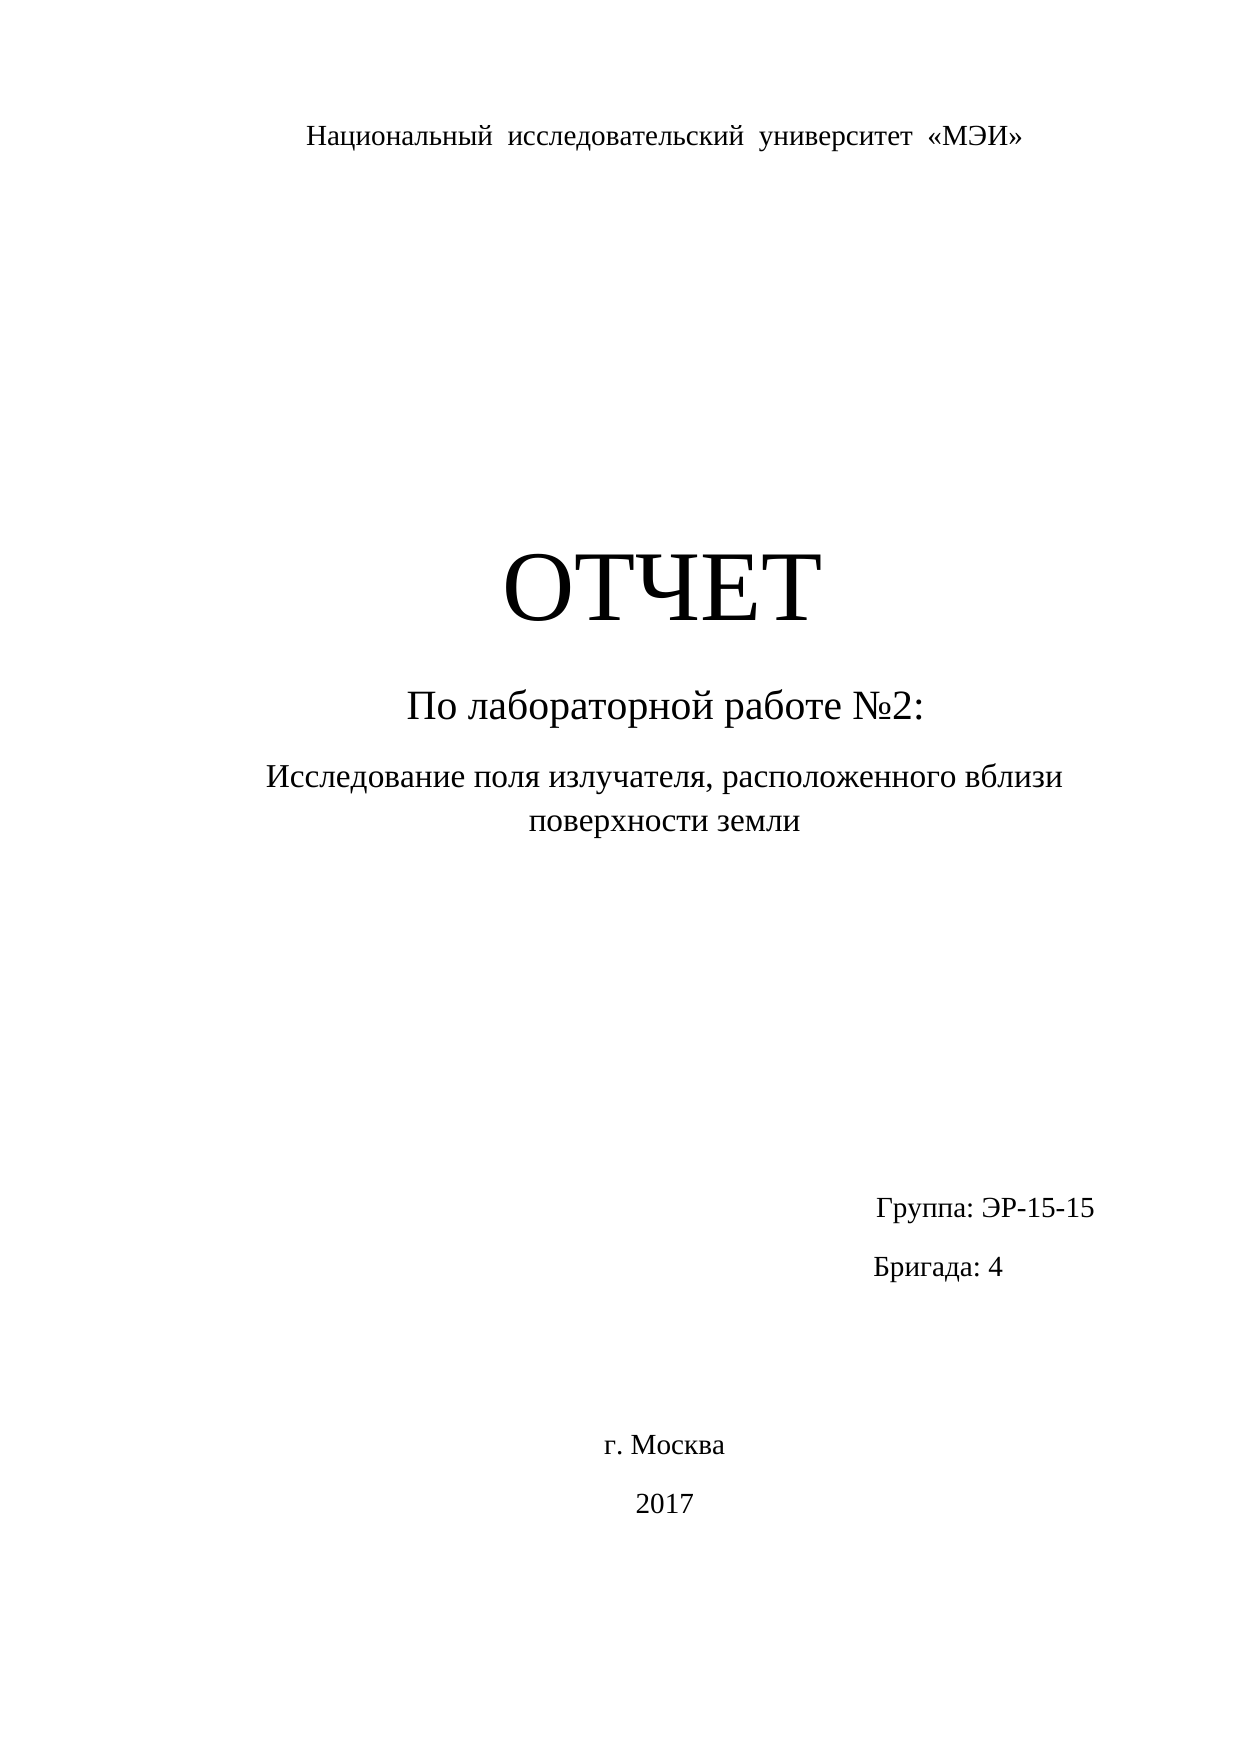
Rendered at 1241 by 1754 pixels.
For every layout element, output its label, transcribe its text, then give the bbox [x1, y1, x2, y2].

text Группа: ЭР-15-15 [177, 1190, 1152, 1223]
text Исследование поля излучателя, расположенного вблизи поверхности земли [177, 756, 1152, 839]
text Бригада: 4 [177, 1249, 1152, 1283]
text Национальный исследовательский университет «МЭИ» [177, 118, 1152, 152]
text ОТЧЕТ [177, 527, 1152, 642]
text По лабораторной работе №2: [177, 680, 1152, 728]
text г. Москва [177, 1427, 1152, 1461]
text 2017 [177, 1487, 1152, 1520]
